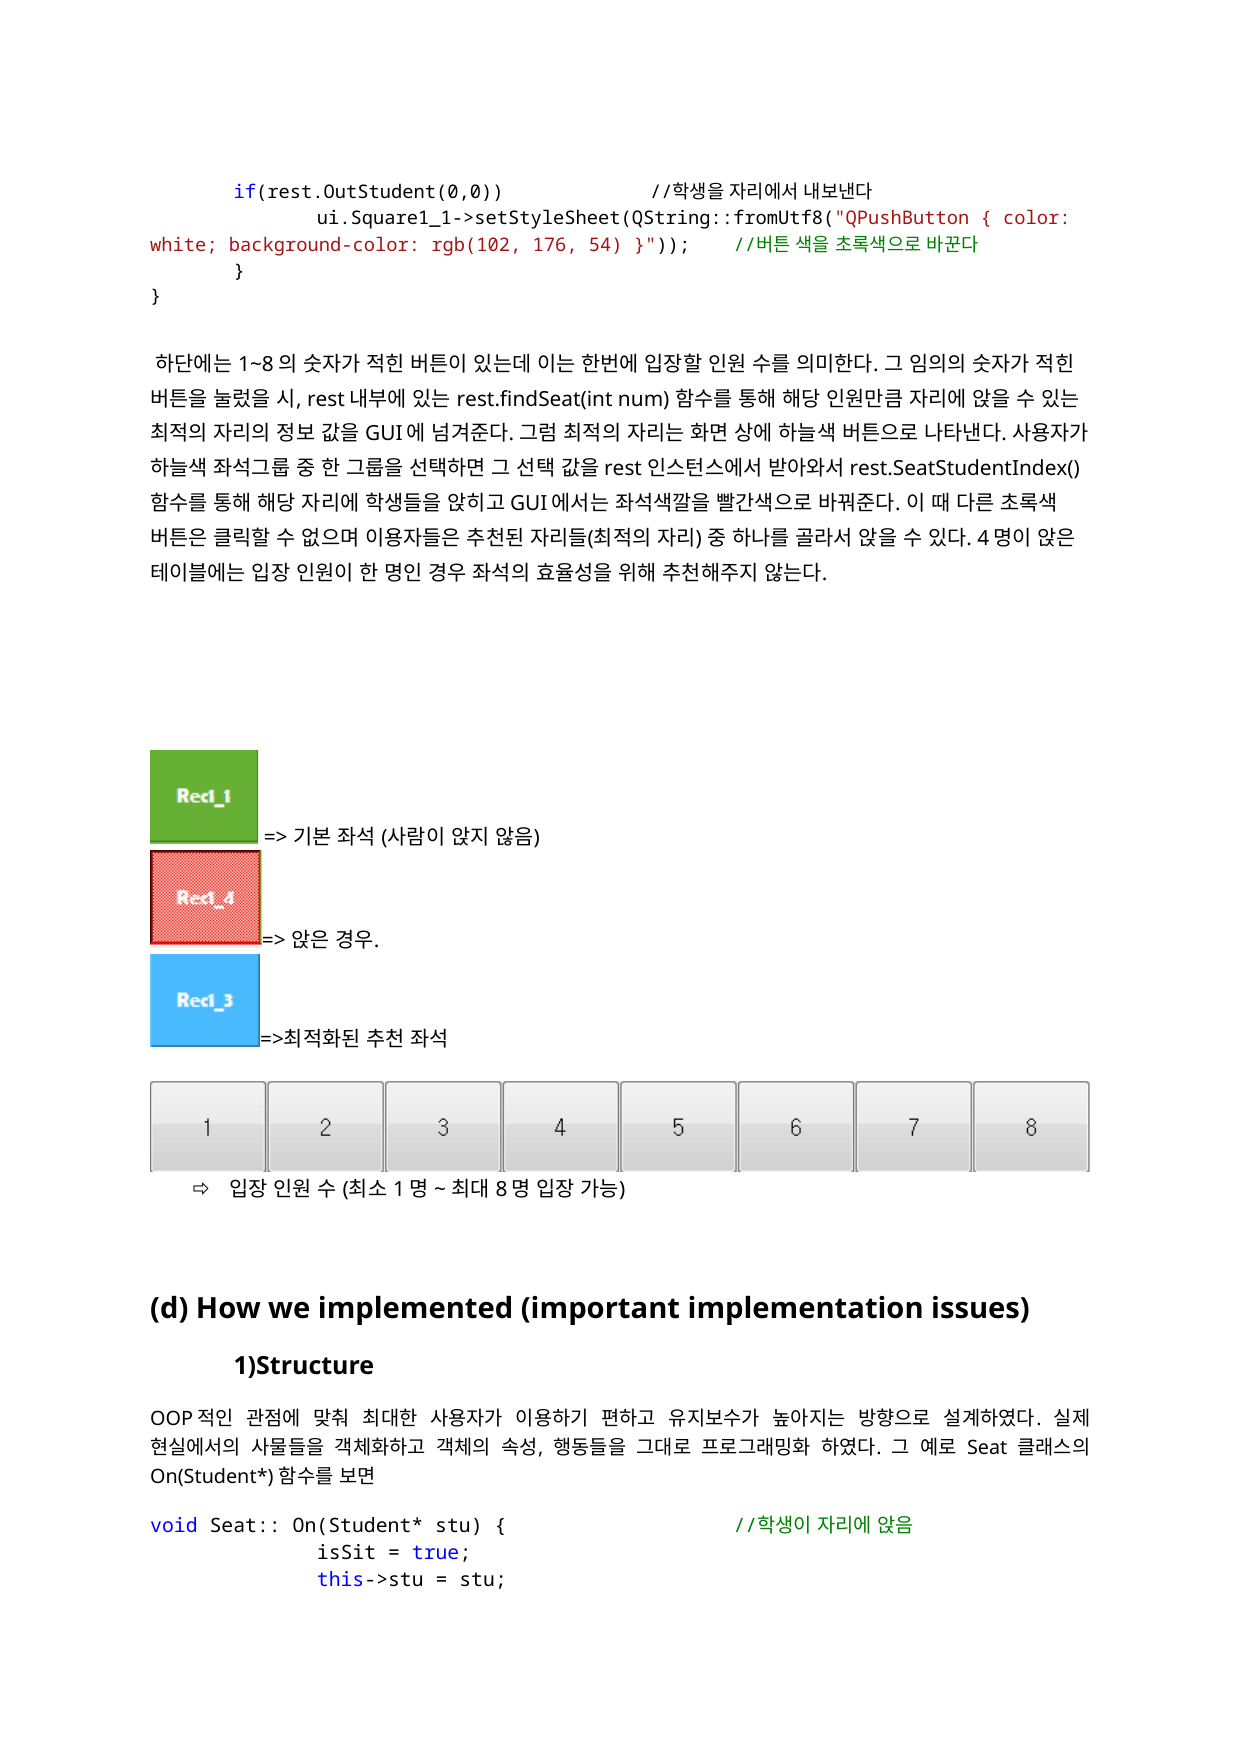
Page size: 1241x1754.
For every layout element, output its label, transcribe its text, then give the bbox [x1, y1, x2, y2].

text void Seat:: On(Student* stu) { //학생이 자리에 앉음 [150, 1510, 1090, 1539]
text 1)Structure [150, 1348, 1090, 1382]
text if(rest.OutStudent(0,0)) //학생을 자리에서 내보낸다 [150, 177, 1090, 204]
text (d) How we implemented (important implementation issues) [150, 1287, 1090, 1327]
picture [150, 1081, 1090, 1172]
text isSit = true; [150, 1539, 1090, 1566]
list 입장 인원 수 (최소 1명 ~ 최대 8명 입장 가능) [192, 1172, 1090, 1202]
picture [150, 750, 259, 844]
text } [150, 257, 1090, 283]
text 하단에는 1~8의 숫자가 적힌 버튼이 있는데 이는 한번에 입장할 인원 수를 의미한다. 그 임의의 숫자가 적힌 버튼을 눌렀을 시, rest내부에 있는 rest.findSeat(int num) 함수를 통해 해당 인원만큼 자리에 앉을 수 있는 최적의 자리의 정보 값을 GUI에 넘겨준다. 그럼 최적의 자리는 화면 상에 하늘색 버튼으로 나타낸다. 사용자가 하늘색 좌석그룹 중 한 그룹을 선택하면 그 선택 값을 rest 인스턴스에서 받아와서 rest.SeatStudentIndex() 함수를 통해 해당 자리에 학생들을 앉히고 GUI에서는 좌석색깔을 빨간색으로 바꿔준다. 이 때 다른 초록색 버튼은 클릭할 수 없으며 이용자들은 추천된 자리들(최적의 자리) 중 하나를 골라서 앉을 수 있다. 4명이 앉은 테이블에는 입장 인원이 한 명인 경우 좌석의 효율성을 위해 추천해주지 않는다. [150, 347, 1090, 586]
text => 앉은 경우. [150, 850, 1090, 954]
text OOP적인 관점에 맞춰 최대한 사용자가 이용하기 편하고 유지보수가 높아지는 방향으로 설계하였다. 실제 현실에서의 사물들을 객체화하고 객체의 속성, 행동들을 그대로 프로그래밍화 하였다. 그 예로 Seat 클래스의 On(Student*) 함수를 보면 [150, 1403, 1090, 1489]
text =>최적화된 추천 좌석 [150, 954, 1090, 1053]
picture [150, 954, 260, 1047]
picture [150, 850, 262, 948]
text ui.Square1_1->setStyleSheet(QString::fromUtf8("QPushButton { color: white; background-color: rgb(102, 176, 54) }")); //버튼 색을 초록색으로 바꾼다 [150, 204, 1090, 257]
text => 기본 좌석 (사람이 앉지 않음) [150, 750, 1090, 850]
text } [150, 283, 1090, 308]
text this->stu = stu; [150, 1566, 1090, 1593]
